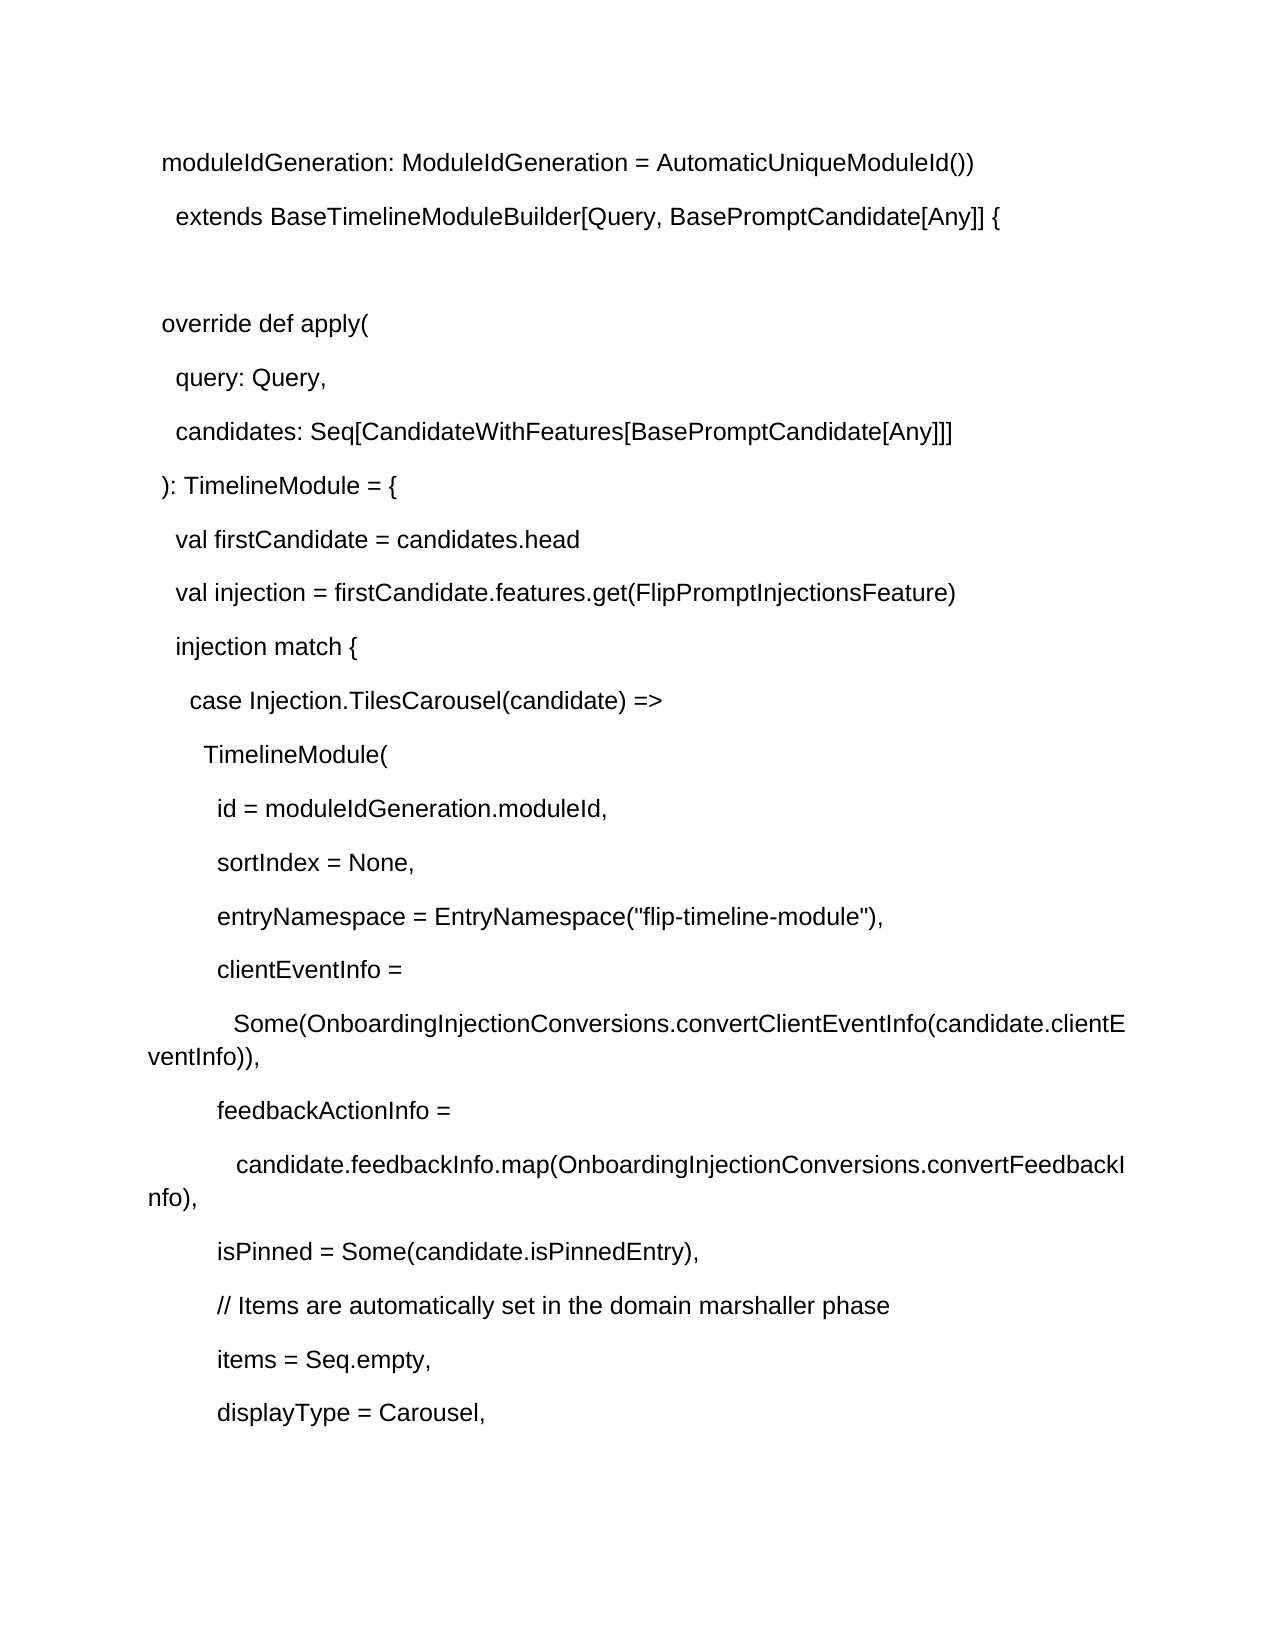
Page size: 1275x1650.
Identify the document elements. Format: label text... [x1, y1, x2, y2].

text query: Query, [148, 363, 1127, 392]
text extends BaseTimelineModuleBuilder[Query, BasePromptCandidate[Any]] { [148, 201, 1127, 230]
text isPinned = Some(candidate.isPinnedEntry), [148, 1237, 1127, 1266]
text TimelineModule( [148, 740, 1127, 769]
text items = Seq.empty, [148, 1344, 1127, 1373]
text injection match { [148, 632, 1127, 661]
text feedbackActionInfo = [148, 1096, 1127, 1125]
text candidates: Seq[CandidateWithFeatures[BasePromptCandidate[Any]]] [148, 417, 1127, 446]
text id = moduleIdGeneration.moduleId, [148, 794, 1127, 823]
text entryNamespace = EntryNamespace("flip-timeline-module"), [148, 902, 1127, 930]
text displayType = Carousel, [148, 1398, 1127, 1427]
text override def apply( [148, 309, 1127, 338]
text val injection = firstCandidate.features.get(FlipPromptInjectionsFeature) [148, 578, 1127, 607]
text Some(OnboardingInjectionConversions.convertClientEventInfo(candidate.clientEventInfo)), [148, 1009, 1127, 1071]
text candidate.feedbackInfo.map(OnboardingInjectionConversions.convertFeedbackInfo), [148, 1150, 1127, 1212]
text val firstCandidate = candidates.head [148, 524, 1127, 553]
text // Items are automatically set in the domain marshaller phase [148, 1291, 1127, 1319]
text clientEventInfo = [148, 955, 1127, 984]
text case Injection.TilesCarousel(candidate) => [148, 686, 1127, 715]
text moduleIdGeneration: ModuleIdGeneration = AutomaticUniqueModuleId()) [148, 148, 1127, 176]
text ): TimelineModule = { [148, 471, 1127, 499]
text sortIndex = None, [148, 848, 1127, 876]
